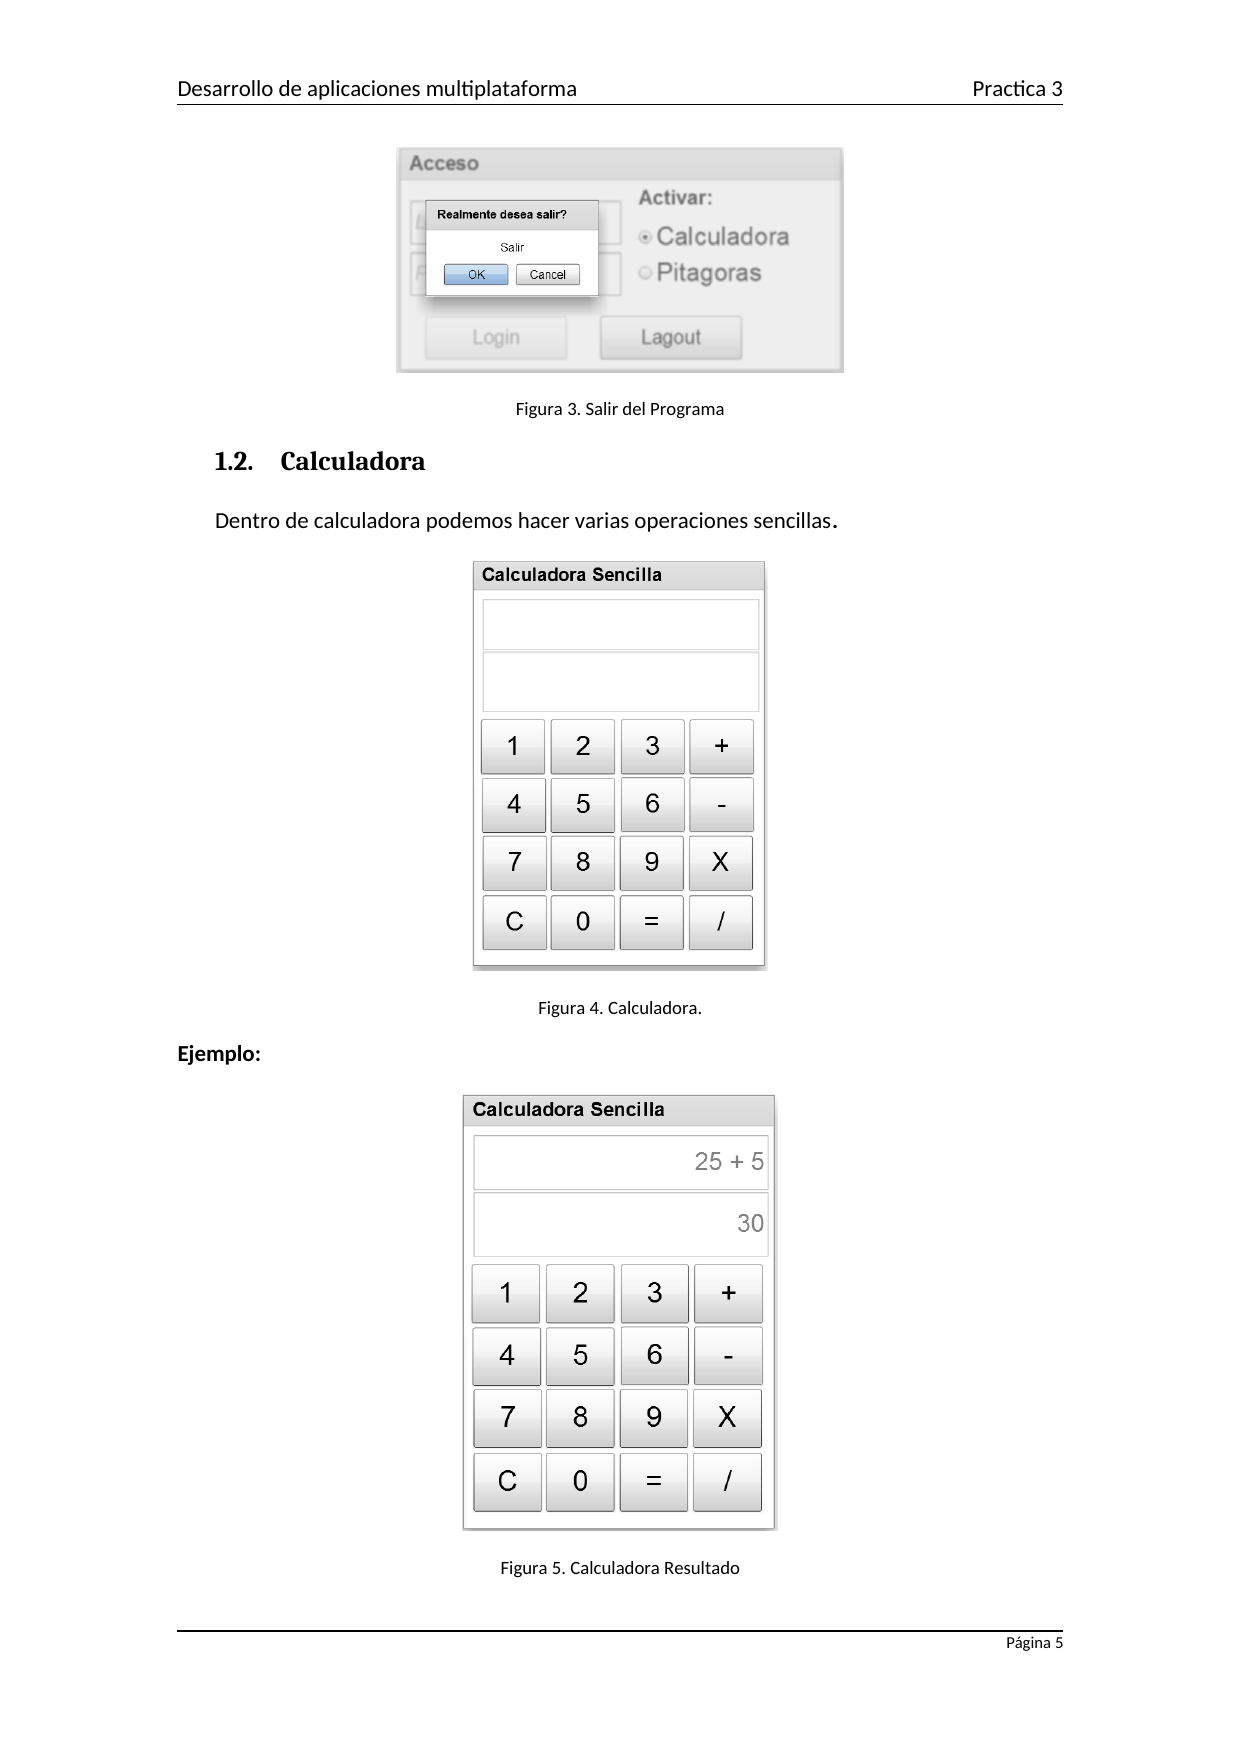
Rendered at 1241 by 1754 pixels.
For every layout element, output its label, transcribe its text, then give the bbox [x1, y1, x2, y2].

picture [472, 559, 768, 971]
subtitle Calculadora [215, 446, 1063, 477]
text Ejemplo: [177, 1039, 1063, 1068]
picture [396, 147, 844, 373]
picture [462, 1092, 778, 1531]
text Dentro de calculadora podemos hacer varias operaciones sencillas. [215, 506, 1063, 534]
